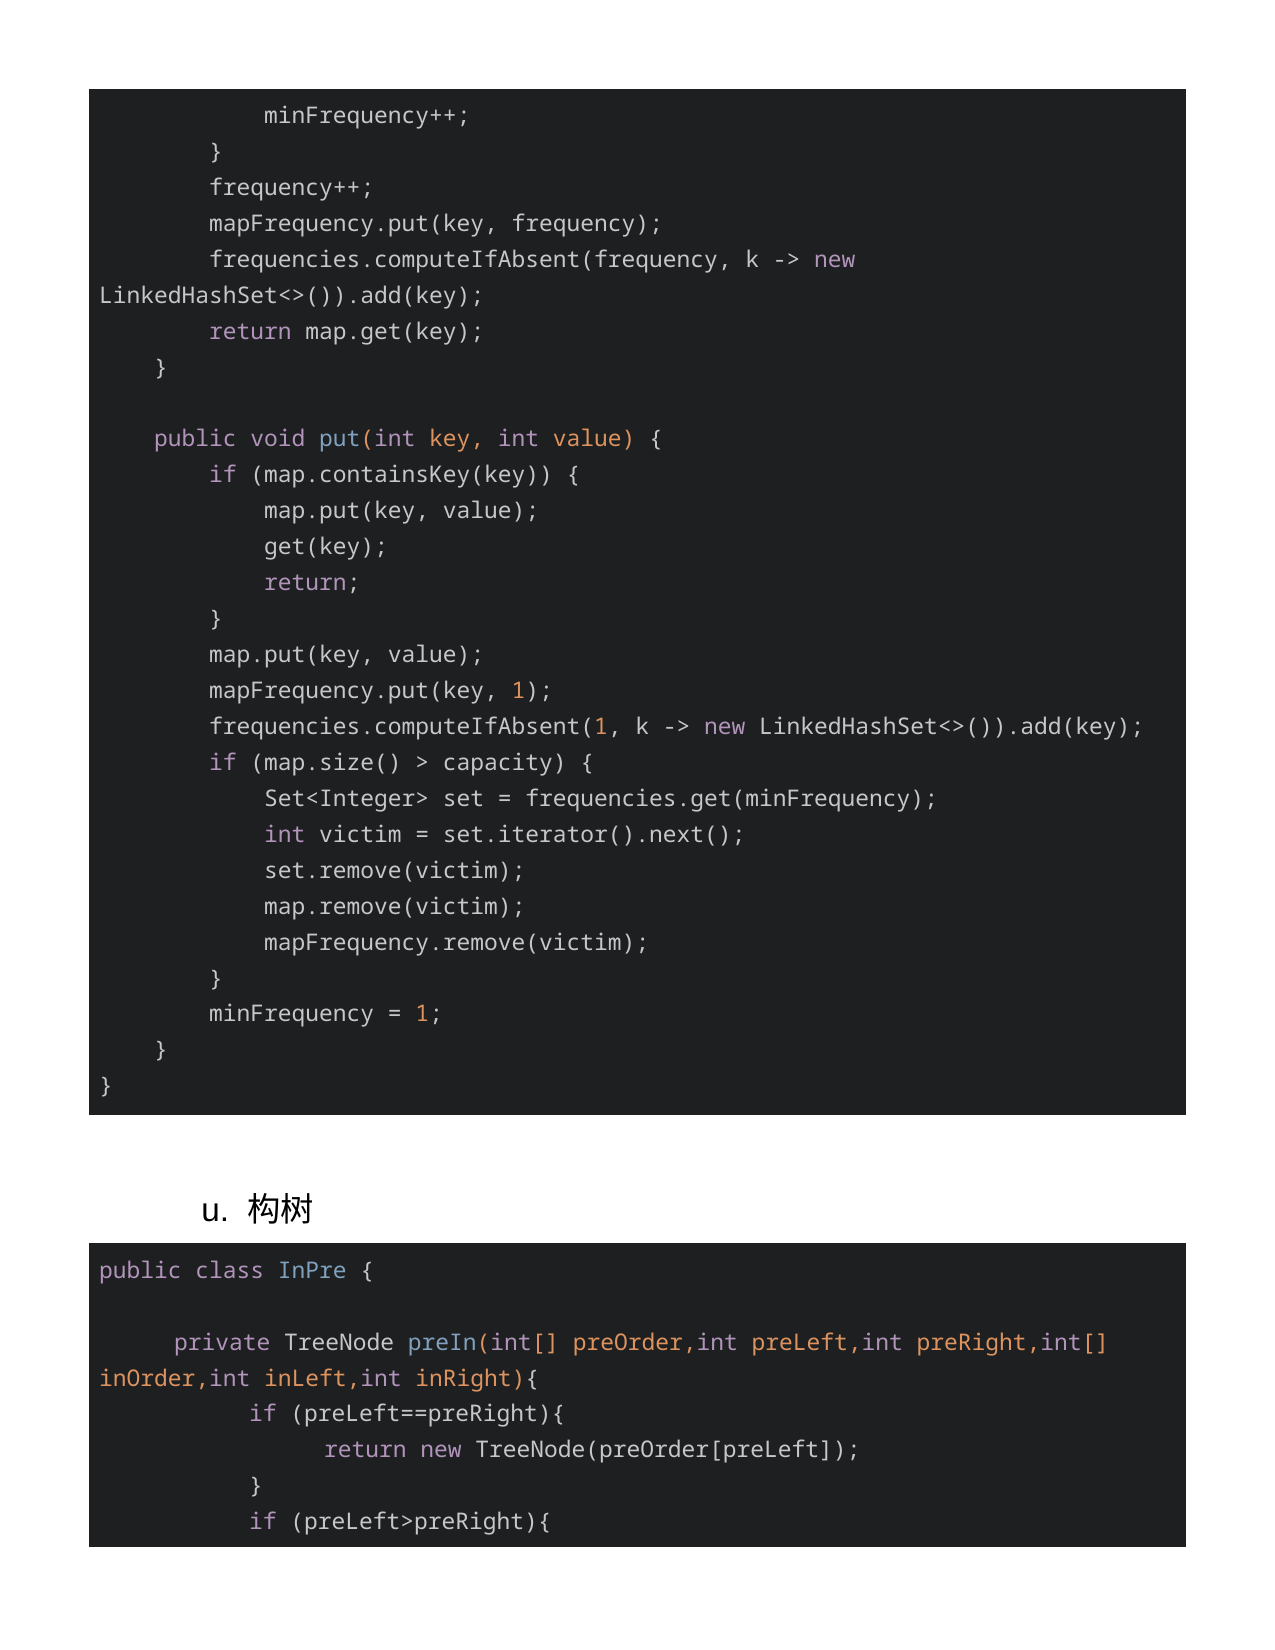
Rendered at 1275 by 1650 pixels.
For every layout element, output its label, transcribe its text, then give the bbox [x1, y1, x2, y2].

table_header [89, 1243, 1186, 1547]
subtitle 构树 [201, 1182, 1186, 1231]
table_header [89, 89, 1186, 1115]
